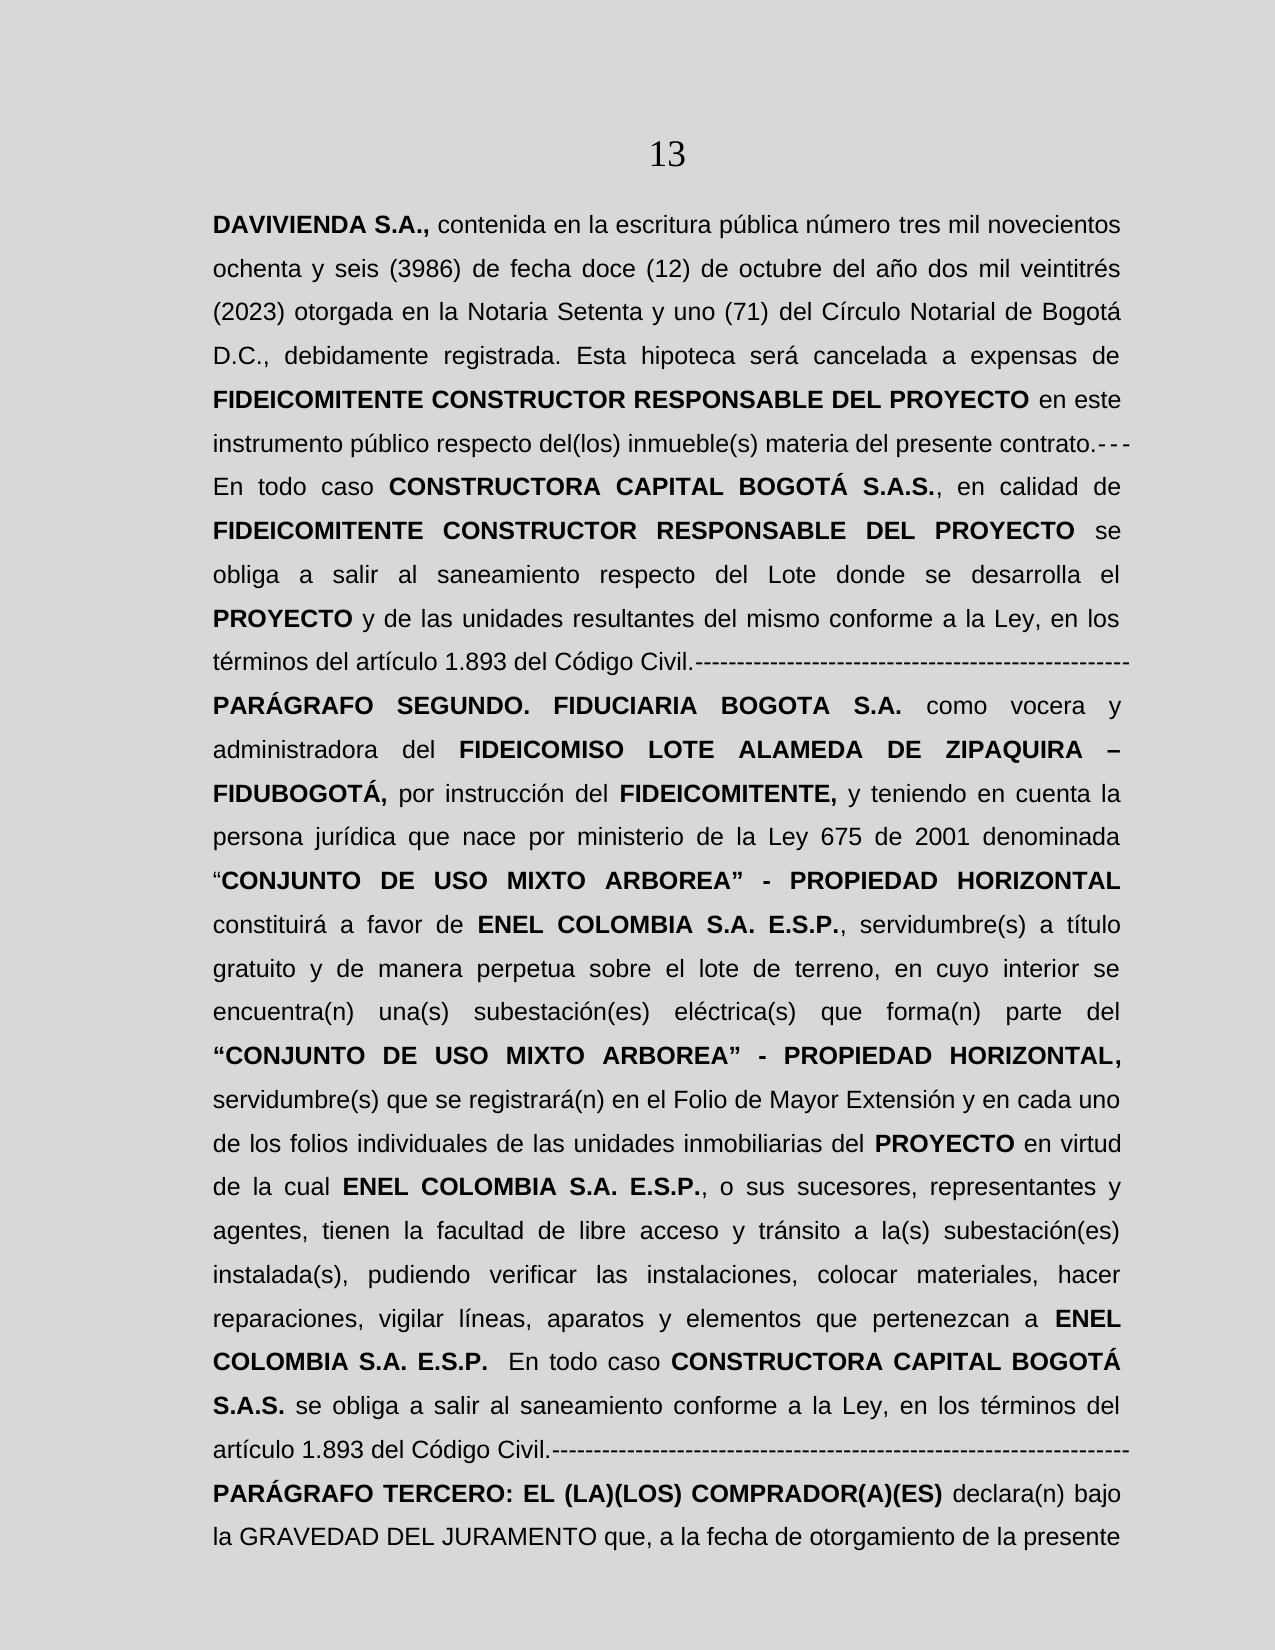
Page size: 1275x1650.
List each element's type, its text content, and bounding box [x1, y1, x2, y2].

text PARÁGRAFO SEGUNDO. FIDUCIARIA BOGOTA S.A. como vocera y administradora del FIDEICOMISO LOTE ALAMEDA DE ZIPAQUIRA – FIDUBOGOTÁ, por instrucción del FIDEICOMITENTE, y teniendo en cuenta la persona jurídica que nace por ministerio de la Ley 675 de 2001 denominada “CONJUNTO DE USO MIXTO ARBOREA” - PROPIEDAD HORIZONTAL constituirá a favor de ENEL COLOMBIA S.A. E.S.P., servidumbre(s) a título gratuito y de manera perpetua sobre el lote de terreno, en cuyo interior se encuentra(n) una(s) subestación(es) eléctrica(s) que forma(n) parte del “CONJUNTO DE USO MIXTO ARBOREA” - PROPIEDAD HORIZONTAL, servidumbre(s) que se registrará(n) en el Folio de Mayor Extensión y en cada uno de los folios individuales de las unidades inmobiliarias del PROYECTO en virtud de la cual ENEL COLOMBIA S.A. E.S.P., o sus sucesores, representantes y agentes, tienen la facultad de libre acceso y tránsito a la(s) subestación(es) instalada(s), pudiendo verificar las instalaciones, colocar materiales, hacer reparaciones, vigilar líneas, aparatos y elementos que pertenezcan a ENEL COLOMBIA S.A. E.S.P. En todo caso CONSTRUCTORA CAPITAL BOGOTÁ S.A.S. se obliga a salir al saneamiento conforme a la Ley, en los términos del artículo 1.893 del Código Civil. [213, 676, 1121, 1464]
text En todo caso CONSTRUCTORA CAPITAL BOGOTÁ S.A.S., en calidad de FIDEICOMITENTE CONSTRUCTOR RESPONSABLE DEL PROYECTO se obliga a salir al saneamiento respecto del Lote donde se desarrolla el PROYECTO y de las unidades resultantes del mismo conforme a la Ley, en los términos del artículo 1.893 del Código Civil. [213, 457, 1121, 676]
